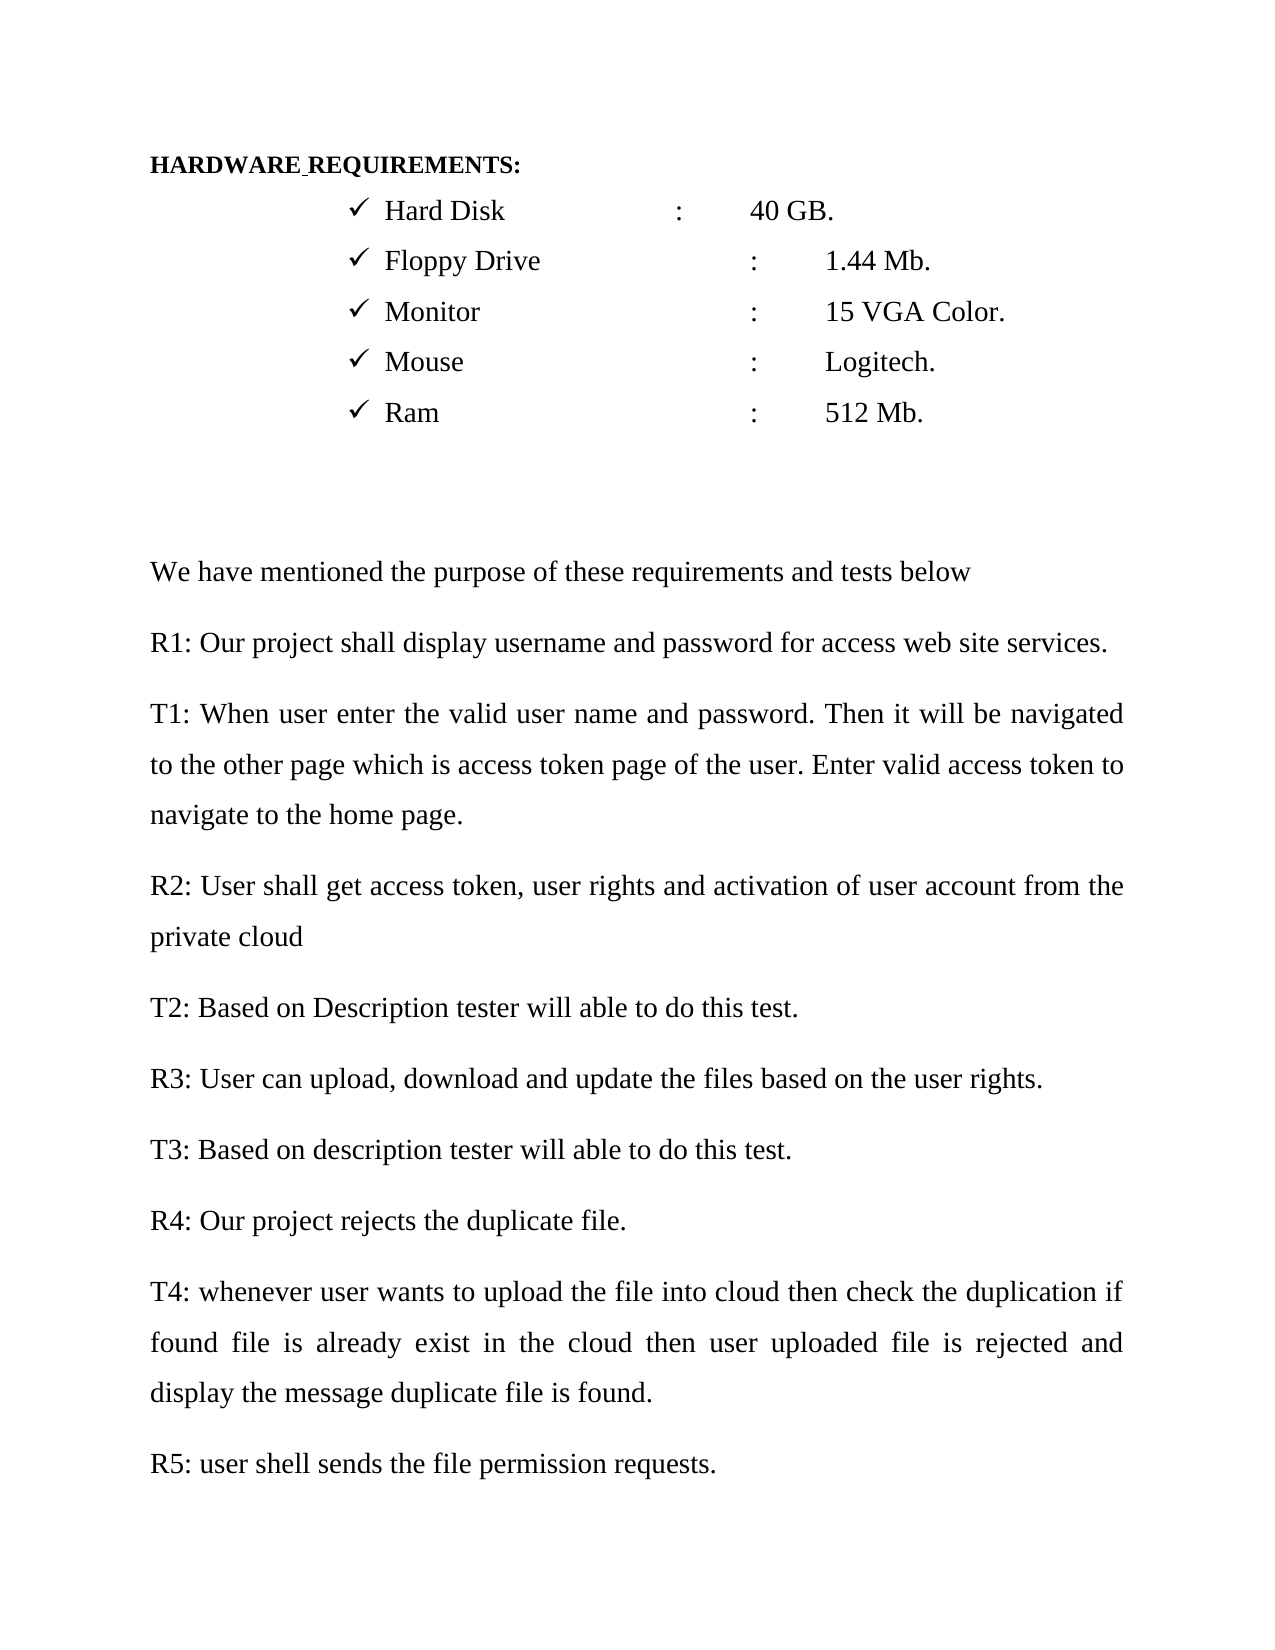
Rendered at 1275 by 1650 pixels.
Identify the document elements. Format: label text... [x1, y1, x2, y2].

text R4: Our project rejects the duplicate file. [150, 1203, 1125, 1237]
text T4: whenever user wants to upload the file into cloud then check the duplication if found file is already exist in the cloud then user uploaded file is rejected and display the message duplicate file is found. [150, 1274, 1125, 1409]
list Ram : 512 Mb. [347, 395, 1125, 428]
text R3: User can upload, download and update the files based on the user rights. [150, 1061, 1125, 1094]
list Floppy Drive : 1.44 Mb. [347, 243, 1125, 277]
text R1: Our project shall display username and password for access web site services. [150, 626, 1125, 659]
list Mouse : Logitech. [347, 344, 1125, 378]
list Monitor : 15 VGA Color. [347, 294, 1125, 328]
text R2: User shall get access token, user rights and activation of user account from the private cloud [150, 868, 1125, 952]
text T3: Based on description tester will able to do this test. [150, 1132, 1125, 1166]
list Hard Disk : 40 GB. [347, 193, 1125, 227]
text R5: user shell sends the file permission requests. [150, 1446, 1125, 1480]
text T1: When user enter the valid user name and password. Then it will be navigated to the other page which is access token page of the user. Enter valid access token to navigate to the home page. [150, 697, 1125, 831]
text T2: Based on Description tester will able to do this test. [150, 990, 1125, 1023]
text We have mentioned the purpose of these requirements and tests below [150, 554, 1125, 588]
text HARDWARE REQUIREMENTS: [150, 150, 1125, 179]
